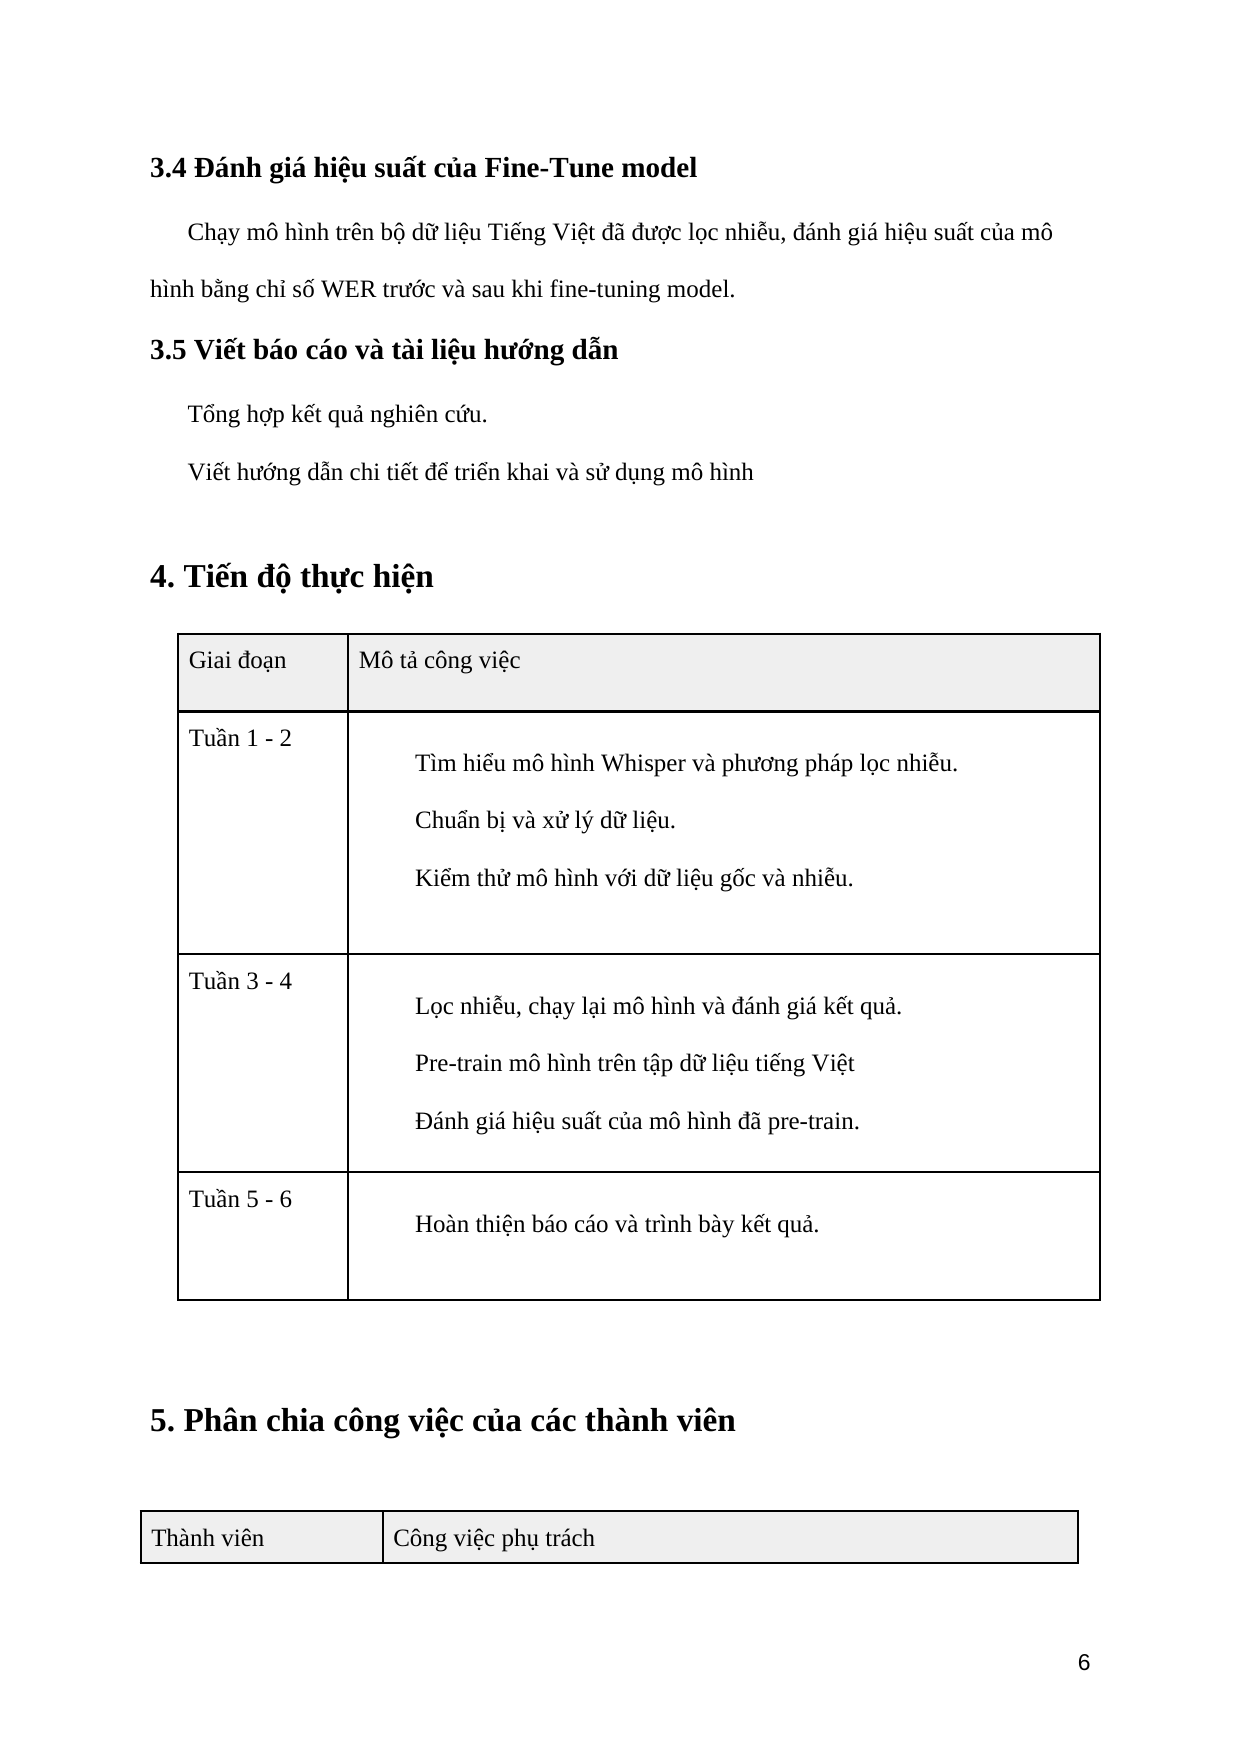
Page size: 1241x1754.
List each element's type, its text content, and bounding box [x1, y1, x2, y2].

text Chạy mô hình trên bộ dữ liệu Tiếng Việt đã được lọc nhiễu, đánh giá hiệu suất của mô hình bằng chỉ số WER trước và sau khi fine-tuning model. [150, 217, 1090, 303]
text Viết hướng dẫn chi tiết để triển khai và sử dụng mô hình [187, 457, 1090, 485]
table_header Giai đoạn [179, 635, 347, 710]
table_cell Tuần 5 - 6 [179, 1173, 347, 1299]
table_header Thành viên [142, 1512, 382, 1562]
subtitle 4. Tiến độ thực hiện [150, 556, 1090, 594]
table_cell Lọc nhiễu, chạy lại mô hình và đánh giá kết quả. Pre-train mô hình trên tập dữ liệu tiếng Việt Đánh giá hiệu suất của mô hình đã pre-train. [349, 955, 1099, 1171]
subtitle 3.4 Đánh giá hiệu suất của Fine-Tune model [150, 150, 1090, 183]
text Tổng hợp kết quả nghiên cứu. [187, 399, 1090, 428]
table_cell Tìm hiểu mô hình Whisper và phương pháp lọc nhiễu. Chuẩn bị và xử lý dữ liệu. Kiểm thử mô hình với dữ liệu gốc và nhiễu. [349, 713, 1099, 953]
table_header Công việc phụ trách [384, 1512, 1077, 1562]
table_cell Tuần 3 - 4 [179, 955, 347, 1171]
subtitle 3.5 Viết báo cáo và tài liệu hướng dẫn [150, 332, 1090, 366]
table_cell Hoàn thiện báo cáo và trình bày kết quả. [349, 1173, 1099, 1299]
table_cell Tuần 1 - 2 [179, 713, 347, 953]
table_header Mô tả công việc [349, 635, 1099, 710]
subtitle 5. Phân chia công việc của các thành viên [150, 1400, 1090, 1439]
